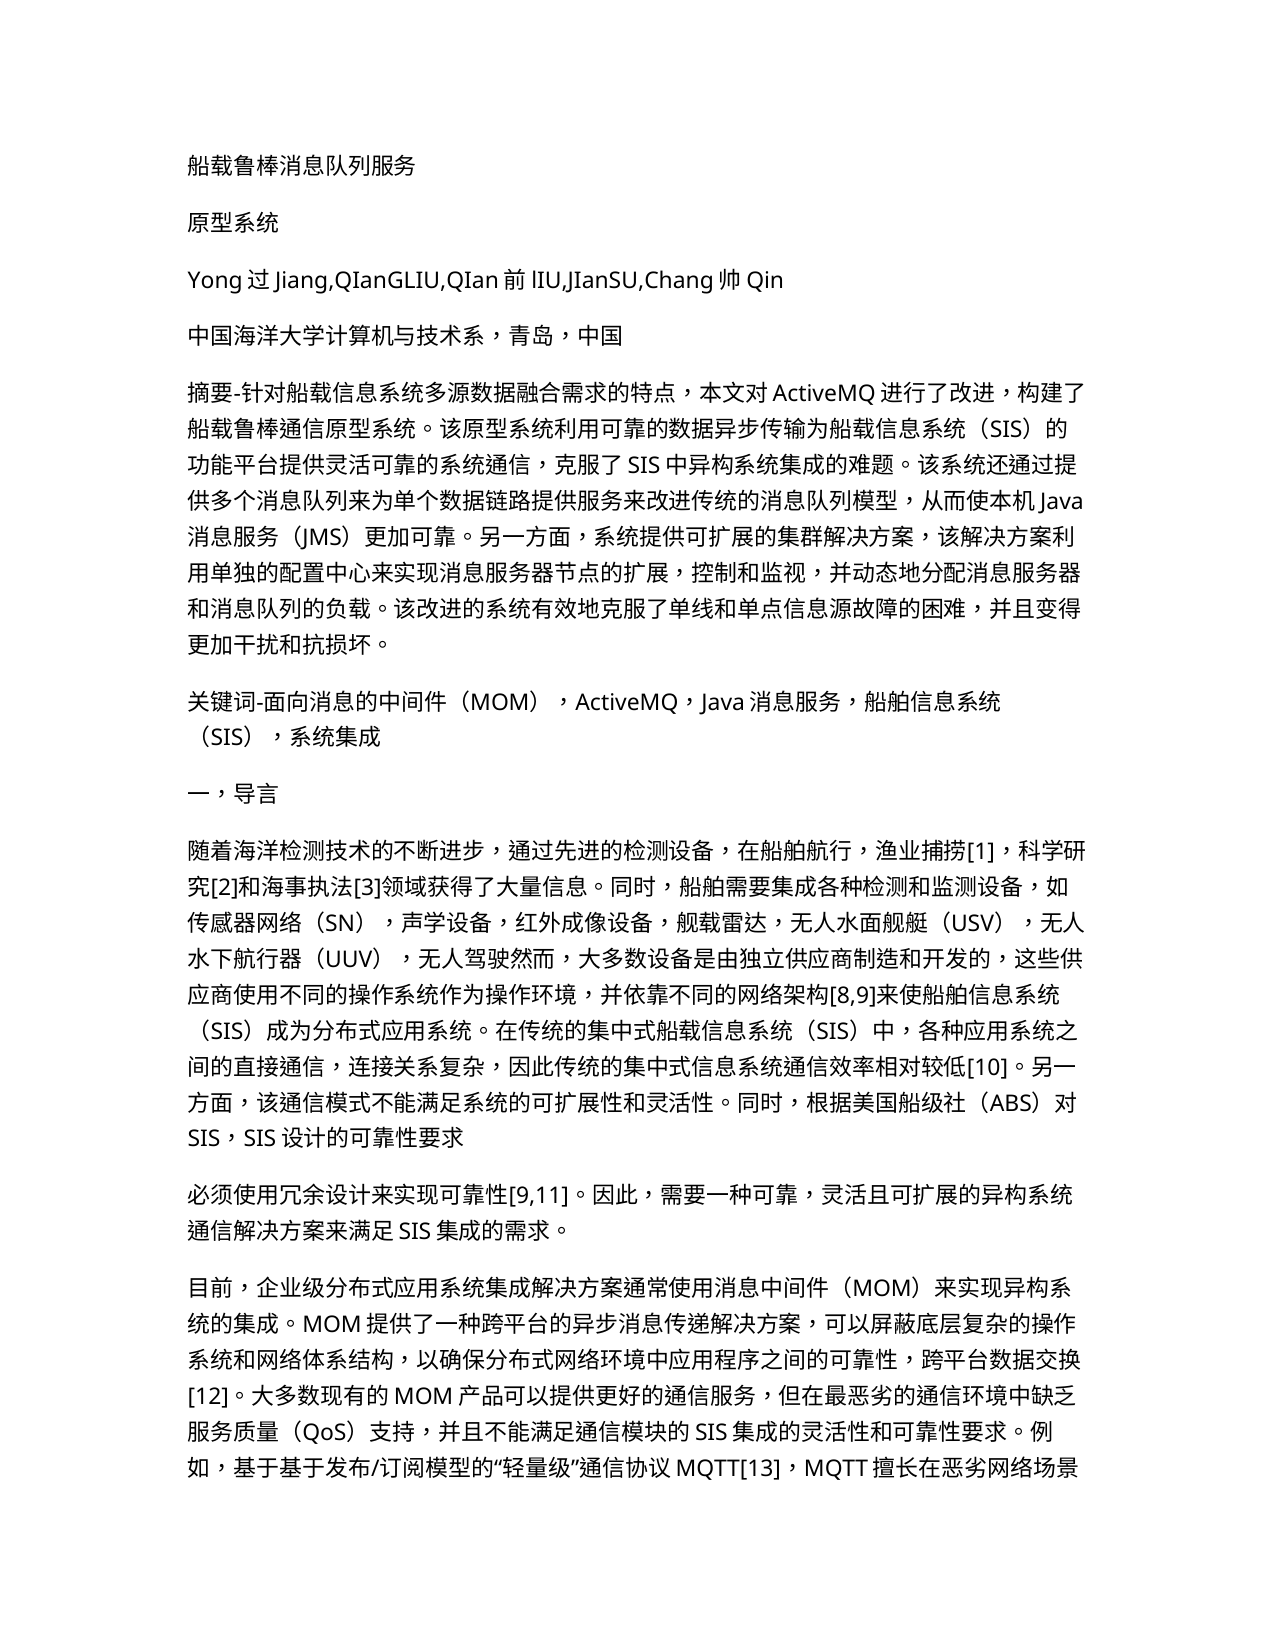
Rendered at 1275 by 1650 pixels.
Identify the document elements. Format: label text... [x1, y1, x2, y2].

text 必须使用冗余设计来实现可靠性[9,11]。因此，需要一种可靠，灵活且可扩展的异构系统通信解决方案来满足SIS集成的需求。 [187, 1179, 1087, 1246]
text 摘要-针对船载信息系统多源数据融合需求的特点，本文对ActiveMQ进行了改进，构建了船载鲁棒通信原型系统。该原型系统利用可靠的数据异步传输为船载信息系统（SIS）的功能平台提供灵活可靠的系统通信，克服了SIS中异构系统集成的难题。该系统还通过提供多个消息队列来为单个数据链路提供服务来改进传统的消息队列模型，从而使本机Java消息服务（JMS）更加可靠。另一方面，系统提供可扩展的集群解决方案，该解决方案利用单独的配置中心来实现消息服务器节点的扩展，控制和监视，并动态地分配消息服务器和消息队列的负载。该改进的系统有效地克服了单线和单点信息源故障的困难，并且变得更加干扰和抗损坏。 [187, 377, 1087, 660]
text 原型系统 [187, 207, 1087, 238]
text 随着海洋检测技术的不断进步，通过先进的检测设备，在船舶航行，渔业捕捞[1]，科学研究[2]和海事执法[3]领域获得了大量信息。同时，船舶需要集成各种检测和监测设备，如传感器网络（SN），声学设备，红外成像设备，舰载雷达，无人水面舰艇（USV），无人水下航行器（UUV），无人驾驶然而，大多数设备是由独立供应商制造和开发的，这些供应商使用不同的操作系统作为操作环境，并依靠不同的网络架构[8,9]来使船舶信息系统（SIS）成为分布式应用系统。在传统的集中式船载信息系统（SIS）中，各种应用系统之间的直接通信，连接关系复杂，因此传统的集中式信息系统通信效率相对较低[10]。另一方面，该通信模式不能满足系统的可扩展性和灵活性。同时，根据美国船级社（ABS）对SIS，SIS设计的可靠性要求 [187, 835, 1087, 1154]
text 船载鲁棒消息队列服务 [187, 150, 1087, 181]
text Yong过Jiang,QIanGLIU,QIan前lIU,JIanSU,Chang帅Qin [187, 263, 1087, 295]
text 一，导言 [187, 778, 1087, 809]
text 中国海洋大学计算机与技术系，青岛，中国 [187, 320, 1087, 352]
text 关键词-面向消息的中间件（MOM），ActiveMQ，Java消息服务，船舶信息系统（SIS），系统集成 [187, 685, 1087, 753]
